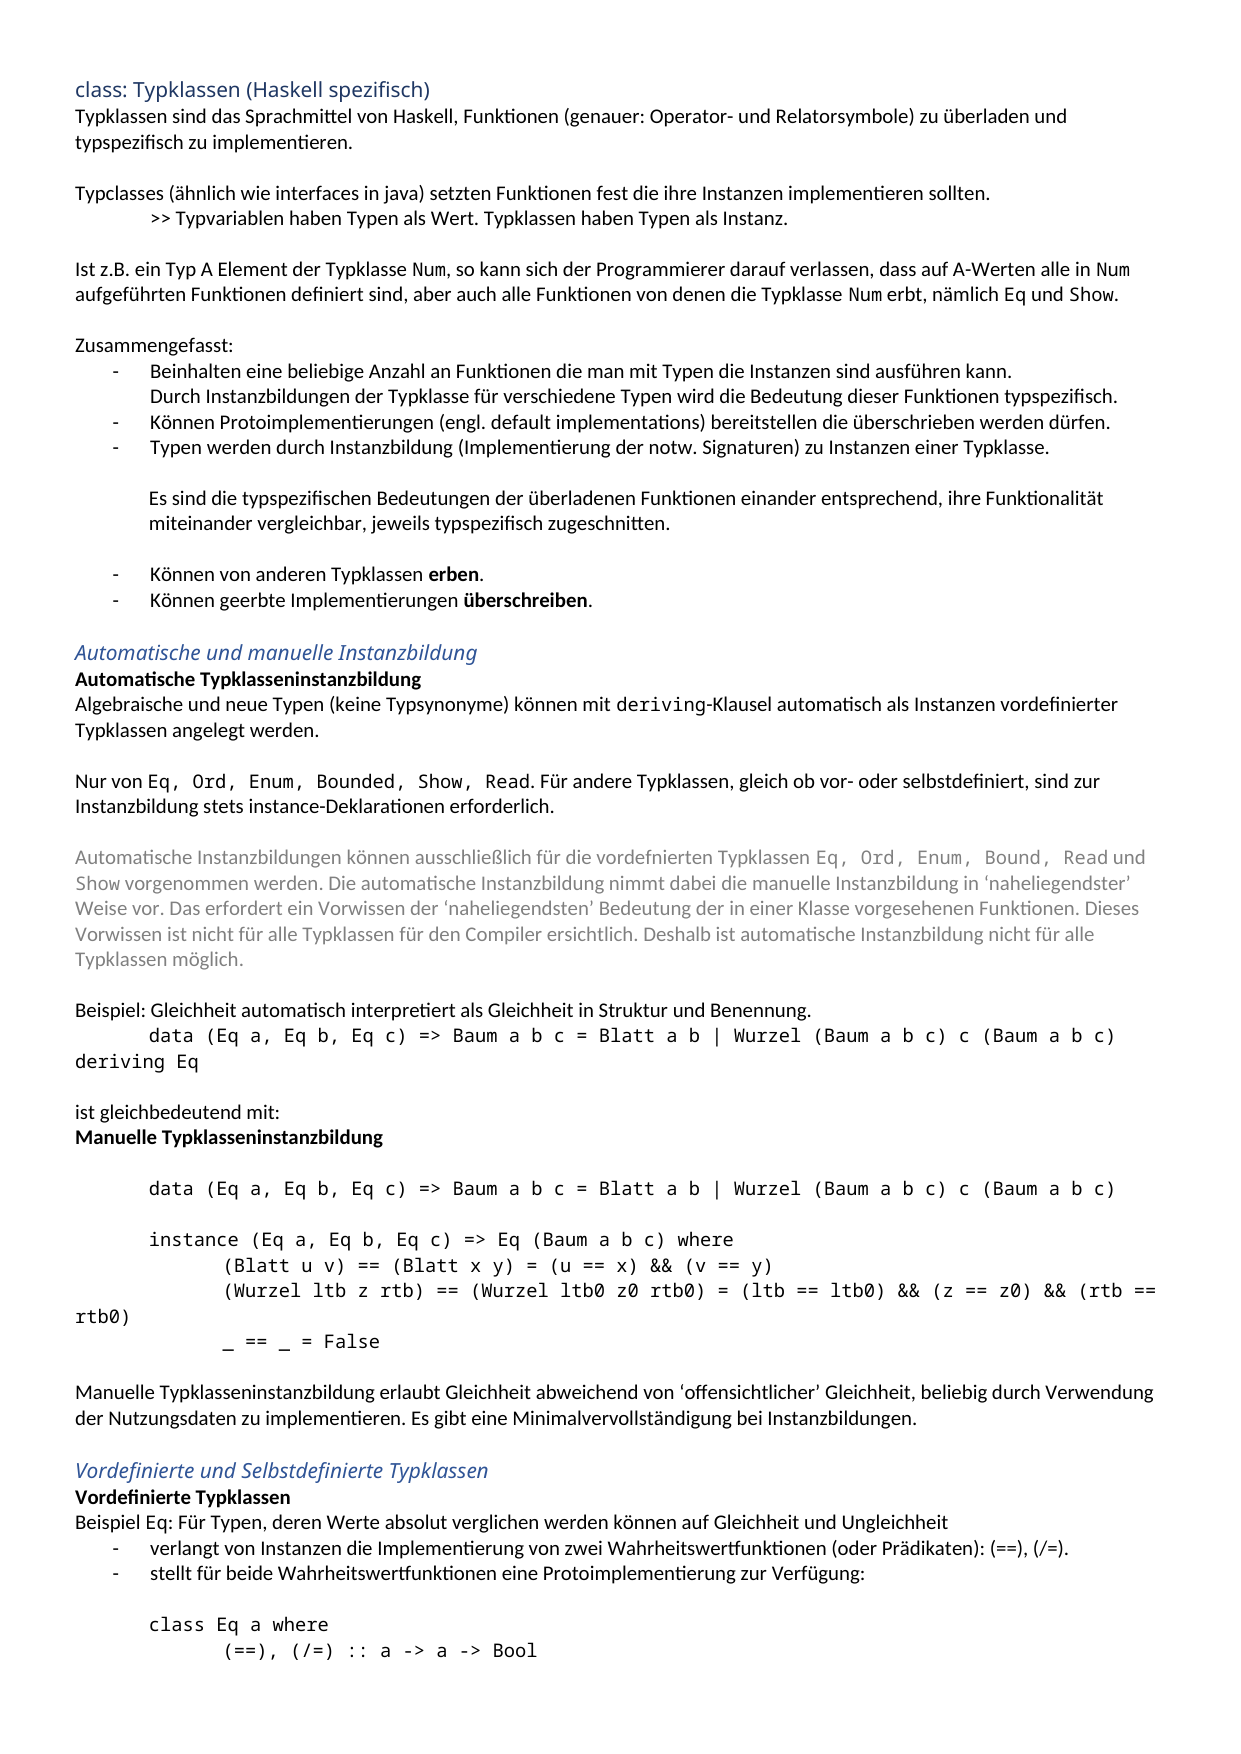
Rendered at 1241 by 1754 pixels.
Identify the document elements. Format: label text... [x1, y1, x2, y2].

text Vordefinierte Typklassen [75, 1484, 1165, 1509]
list Können geerbte Implementierungen überschreiben. [112, 587, 1165, 612]
subtitle class: Typklassen (Haskell spezifisch) [75, 75, 1165, 103]
text (Blatt u v) == (Blatt x y) = (u == x) && (v == y) [75, 1252, 1165, 1277]
list Beinhalten eine beliebige Anzahl an Funktionen die man mit Typen die Instanzen sind ausführen kann. [112, 358, 1165, 383]
text Beispiel Eq: Für Typen, deren Werte absolut verglichen werden können auf Gleichheit und Ungleichheit [75, 1509, 1165, 1535]
list Typen werden durch Instanzbildung (Implementierung der notw. Signaturen) zu Instanzen einer Typklasse. [112, 434, 1165, 460]
list Können von anderen Typklassen erben. [112, 561, 1165, 587]
text Algebraische und neue Typen (keine Typsynonyme) können mit deriving-Klausel automatisch als Instanzen vordefinierter Typklassen angelegt werden. [75, 691, 1165, 742]
text Manuelle Typklasseninstanzbildung [75, 1124, 1165, 1150]
text Zusammengefasst: [75, 333, 1165, 358]
text ist gleichbedeutend mit: [75, 1099, 1165, 1124]
text (Wurzel ltb z rtb) == (Wurzel ltb0 z0 rtb0) = (ltb == ltb0) && (z == z0) && (rtb == rtb0) [75, 1277, 1165, 1328]
text class Eq a where [75, 1611, 1165, 1637]
text Nur von Eq, Ord, Enum, Bounded, Show, Read. Für andere Typklassen, gleich ob vor- oder selbstdefiniert, sind zur Instanzbildung stets instance-Deklarationen erforderlich. [75, 768, 1165, 819]
text Manuelle Typklasseninstanzbildung erlaubt Gleichheit abweichend von ‘offensichtlicher’ Gleichheit, beliebig durch Verwendung der Nutzungsdaten zu implementieren. Es gibt eine Minimalvervollständigung bei Instanzbildungen. [75, 1379, 1165, 1430]
text Typklassen sind das Sprachmittel von Haskell, Funktionen (genauer: Operator- und Relatorsymbole) zu überladen und typspezifisch zu implementieren. [75, 103, 1165, 154]
subtitle Vordefinierte und Selbstdefinierte Typklassen [75, 1456, 1165, 1484]
list Können Protoimplementierungen (engl. default implementations) bereitstellen die überschrieben werden dürfen. [112, 409, 1165, 434]
text Automatische Typklasseninstanzbildung [75, 666, 1165, 691]
text Automatische Instanzbildungen können ausschließlich für die vordefnierten Typklassen Eq, Ord, Enum, Bound, Read und Show vorgenommen werden. Die automatische Instanzbildung nimmt dabei die manuelle Instanzbildung in ‘naheliegendster’ Weise vor. Das erfordert ein Vorwissen der ‘naheliegendsten’ Bedeutung der in einer Klasse vorgesehenen Funktionen. Dieses Vorwissen ist nicht für alle Typklassen für den Compiler ersichtlich. Deshalb ist automatische Instanzbildung nicht für alle Typklassen möglich. [75, 844, 1165, 972]
text Beispiel: Gleichheit automatisch interpretiert als Gleichheit in Struktur und Benennung. [75, 997, 1165, 1023]
text _ == _ = False [75, 1328, 1165, 1354]
text Es sind die typspezifischen Bedeutungen der überladenen Funktionen einander entsprechend, ihre Funktionalität miteinander vergleichbar, jeweils typspezifisch zugeschnitten. [75, 485, 1165, 536]
list verlangt von Instanzen die Implementierung von zwei Wahrheitswertfunktionen (oder Prädikaten): (==), (/=). [112, 1535, 1165, 1561]
text (==), (/=) :: a -> a -> Bool [75, 1637, 1165, 1662]
text instance (Eq a, Eq b, Eq c) => Eq (Baum a b c) where [75, 1226, 1165, 1252]
text data (Eq a, Eq b, Eq c) => Baum a b c = Blatt a b | Wurzel (Baum a b c) c (Baum a b c) deriving Eq [75, 1023, 1165, 1074]
text Ist z.B. ein Typ A Element der Typklasse Num, so kann sich der Programmierer darauf verlassen, dass auf A-Werten alle in Num aufgeführten Funktionen definiert sind, aber auch alle Funktionen von denen die Typklasse Num erbt, nämlich Eq und Show. [75, 256, 1165, 307]
list stellt für beide Wahrheitswertfunktionen eine Protoimplementierung zur Verfügung: [112, 1561, 1165, 1586]
subtitle Automatische und manuelle Instanzbildung [75, 638, 1165, 666]
list Durch Instanzbildungen der Typklasse für verschiedene Typen wird die Bedeutung dieser Funktionen typspezifisch. [150, 383, 1165, 409]
text Typclasses (ähnlich wie interfaces in java) setzten Funktionen fest die ihre Instanzen implementieren sollten. [75, 180, 1165, 205]
text data (Eq a, Eq b, Eq c) => Baum a b c = Blatt a b | Wurzel (Baum a b c) c (Baum a b c) [75, 1175, 1165, 1201]
list >> Typvariablen haben Typen als Wert. Typklassen haben Typen als Instanz. [150, 205, 1165, 231]
